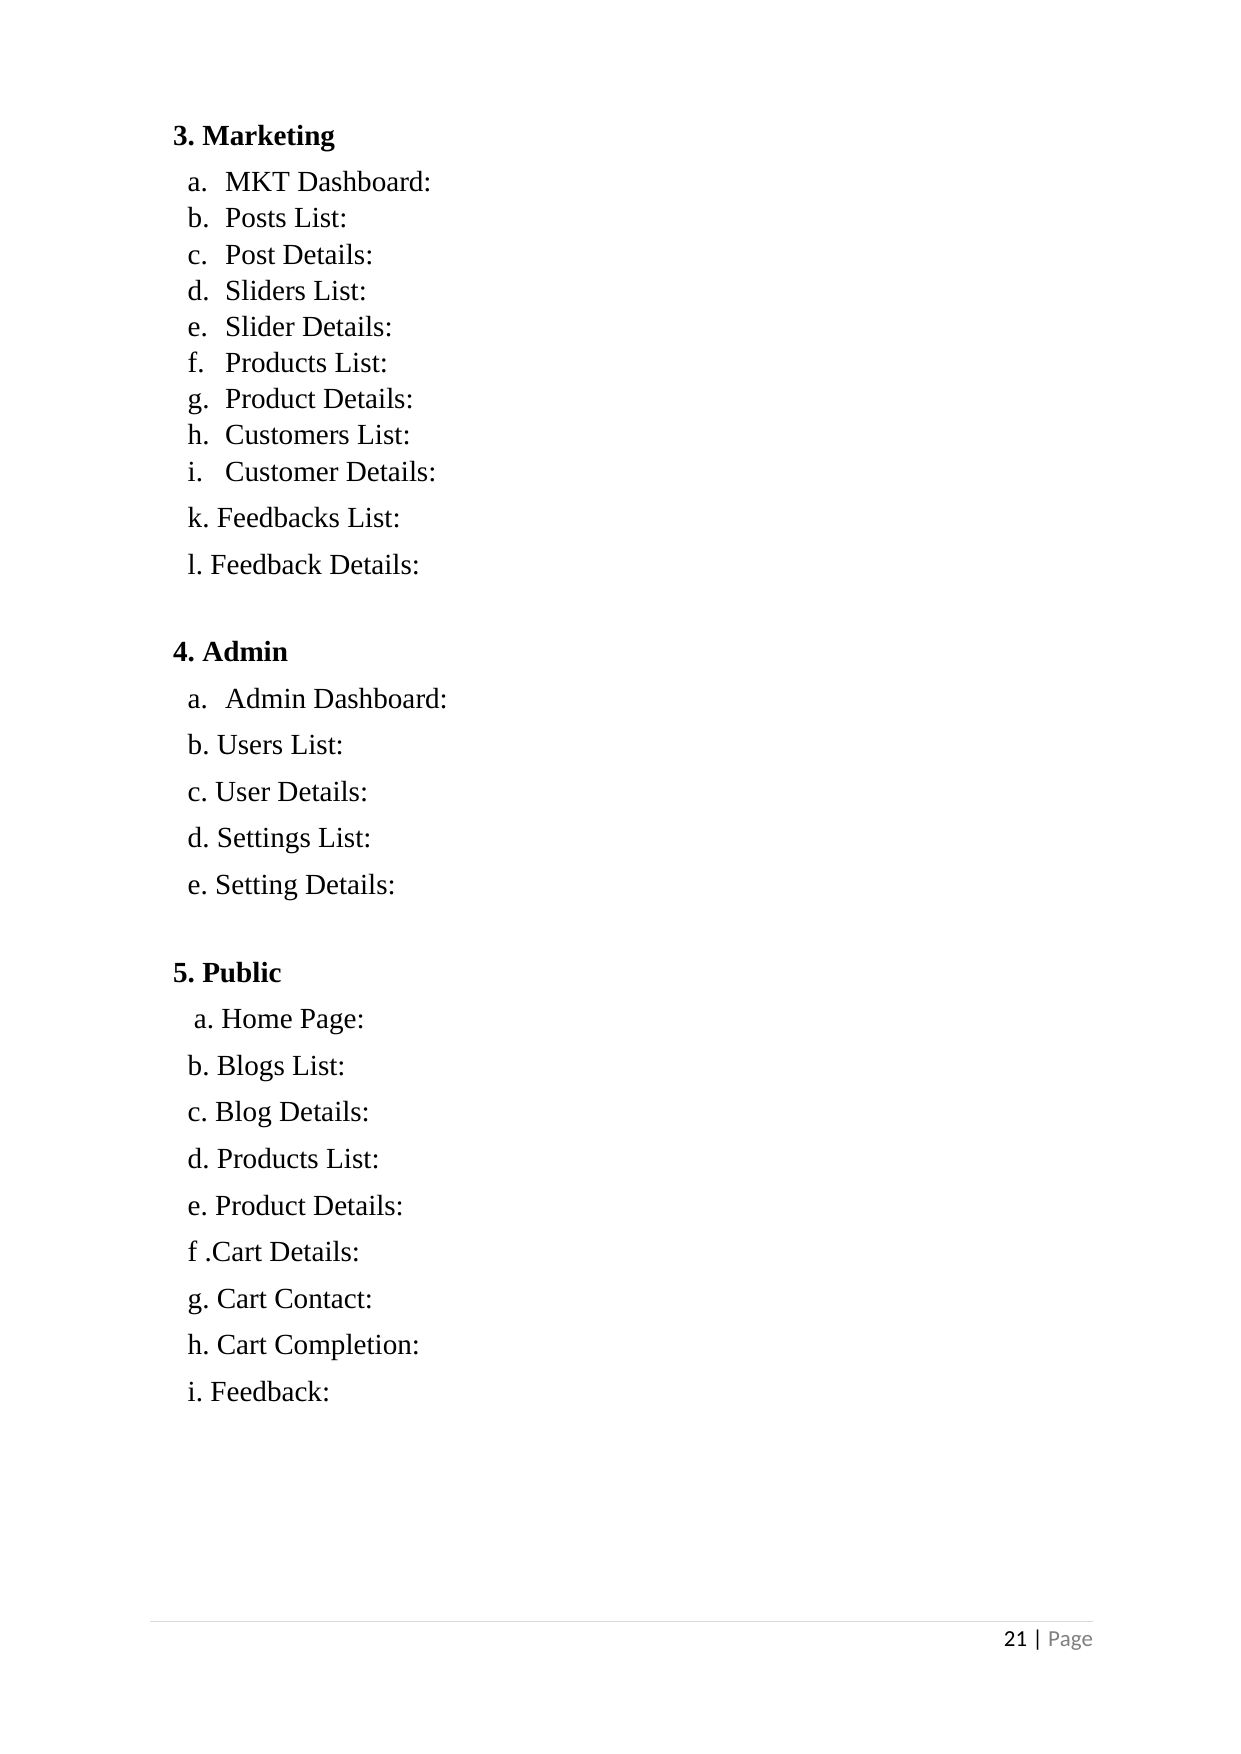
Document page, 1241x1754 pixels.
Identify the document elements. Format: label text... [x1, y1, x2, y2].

list Post Details: [187, 237, 1093, 270]
list Posts List: [187, 201, 1093, 234]
list Sliders List: [187, 273, 1093, 306]
text d. Settings List: [173, 821, 1093, 854]
text d. Products List: [173, 1141, 1093, 1174]
text l. Feedback Details: [173, 547, 1093, 580]
text c. User Details: [173, 774, 1093, 808]
list Slider Details: [187, 309, 1093, 343]
list Customers List: [187, 417, 1093, 451]
text e. Setting Details: [173, 867, 1093, 901]
text h. Cart Completion: [173, 1327, 1093, 1361]
list MKT Dashboard: [187, 164, 1093, 198]
text f .Cart Details: [173, 1234, 1093, 1268]
list Customer Details: [187, 454, 1093, 487]
list Product Details: [187, 381, 1093, 415]
list Admin Dashboard: [187, 681, 1093, 714]
text k. Feedbacks List: [173, 500, 1093, 534]
text 5. Public [173, 955, 1093, 988]
text b. Users List: [173, 727, 1093, 761]
text 4. Admin [173, 634, 1093, 668]
text e. Product Details: [173, 1188, 1093, 1221]
text 3. Marketing [173, 118, 1093, 151]
text i. Feedback: [173, 1374, 1093, 1407]
text b. Blogs List: [173, 1048, 1093, 1081]
text c. Blog Details: [173, 1094, 1093, 1128]
text a. Home Page: [150, 1001, 1093, 1035]
text g. Cart Contact: [173, 1281, 1093, 1314]
list Products List: [187, 345, 1093, 379]
